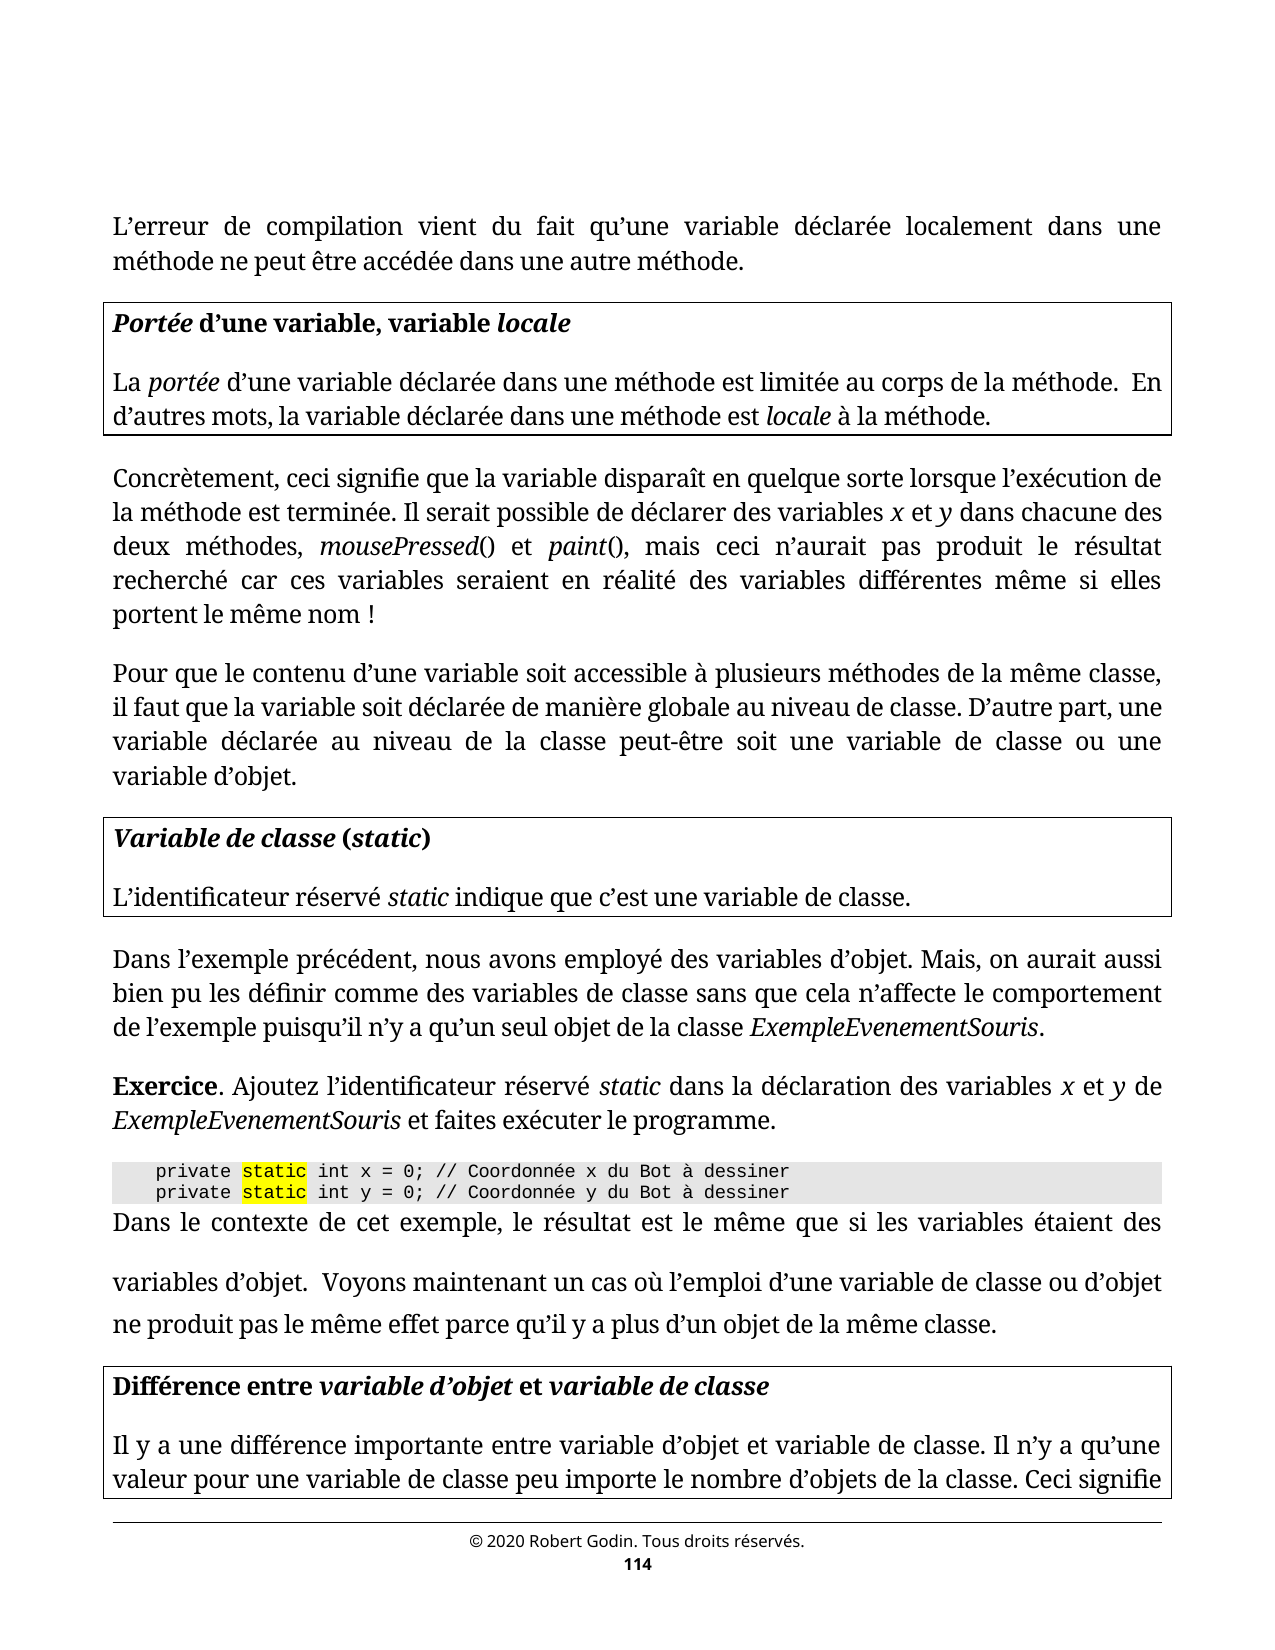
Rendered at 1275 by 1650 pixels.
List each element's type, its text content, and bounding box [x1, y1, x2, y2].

text Concrètement, ceci signifie que la variable disparaît en quelque sorte lorsque l’exécution de la méthode est terminée. Il serait possible de déclarer des variables x et y dans chacune des deux méthodes, mousePressed() et paint(), mais ceci n’aurait pas produit le résultat recherché car ces variables seraient en réalité des variables différentes même si elles portent le même nom ! [112, 461, 1162, 631]
text Variable de classe (static) [104, 818, 1171, 854]
text private static int y = 0; // Coordonnée y du Bot à dessiner [307, 1183, 1162, 1204]
text Dans le contexte de cet exemple, le résultat est le même que si les variables étaient des variables d’objet. Voyons maintenant un cas où l’emploi d’une variable de classe ou d’objet ne produit pas le même effet parce qu’il y a plus d’un objet de la même classe. [112, 1204, 1162, 1341]
text Pour que le contenu d’une variable soit accessible à plusieurs méthodes de la même classe, il faut que la variable soit déclarée de manière globale au niveau de classe. D’autre part, une variable déclarée au niveau de la classe peut-être soit une variable de classe ou une variable d’objet. [112, 656, 1162, 792]
text Portée d’une variable, variable locale [104, 303, 1171, 339]
text Dans l’exemple précédent, nous avons employé des variables d’objet. Mais, on aurait aussi bien pu les définir comme des variables de classe sans que cela n’affecte le comportement de l’exemple puisqu’il n’y a qu’un seul objet de la classe ExempleEvenementSouris. [112, 942, 1162, 1044]
text Exercice. Ajoutez l’identificateur réservé static dans la déclaration des variables x et y de ExempleEvenementSouris et faites exécuter le programme. [112, 1069, 1162, 1137]
text private static int x = 0; // Coordonnée x du Bot à dessiner [307, 1162, 1162, 1183]
text L’identificateur réservé static indique que c’est une variable de classe. [104, 876, 1171, 916]
text La portée d’une variable déclarée dans une méthode est limitée au corps de la méthode. En d’autres mots, la variable déclarée dans une méthode est locale à la méthode. [104, 361, 1171, 434]
text Différence entre variable d’objet et variable de classe [104, 1367, 1171, 1403]
text L’erreur de compilation vient du fait qu’une variable déclarée localement dans une méthode ne peut être accédée dans une autre méthode. [112, 209, 1162, 277]
